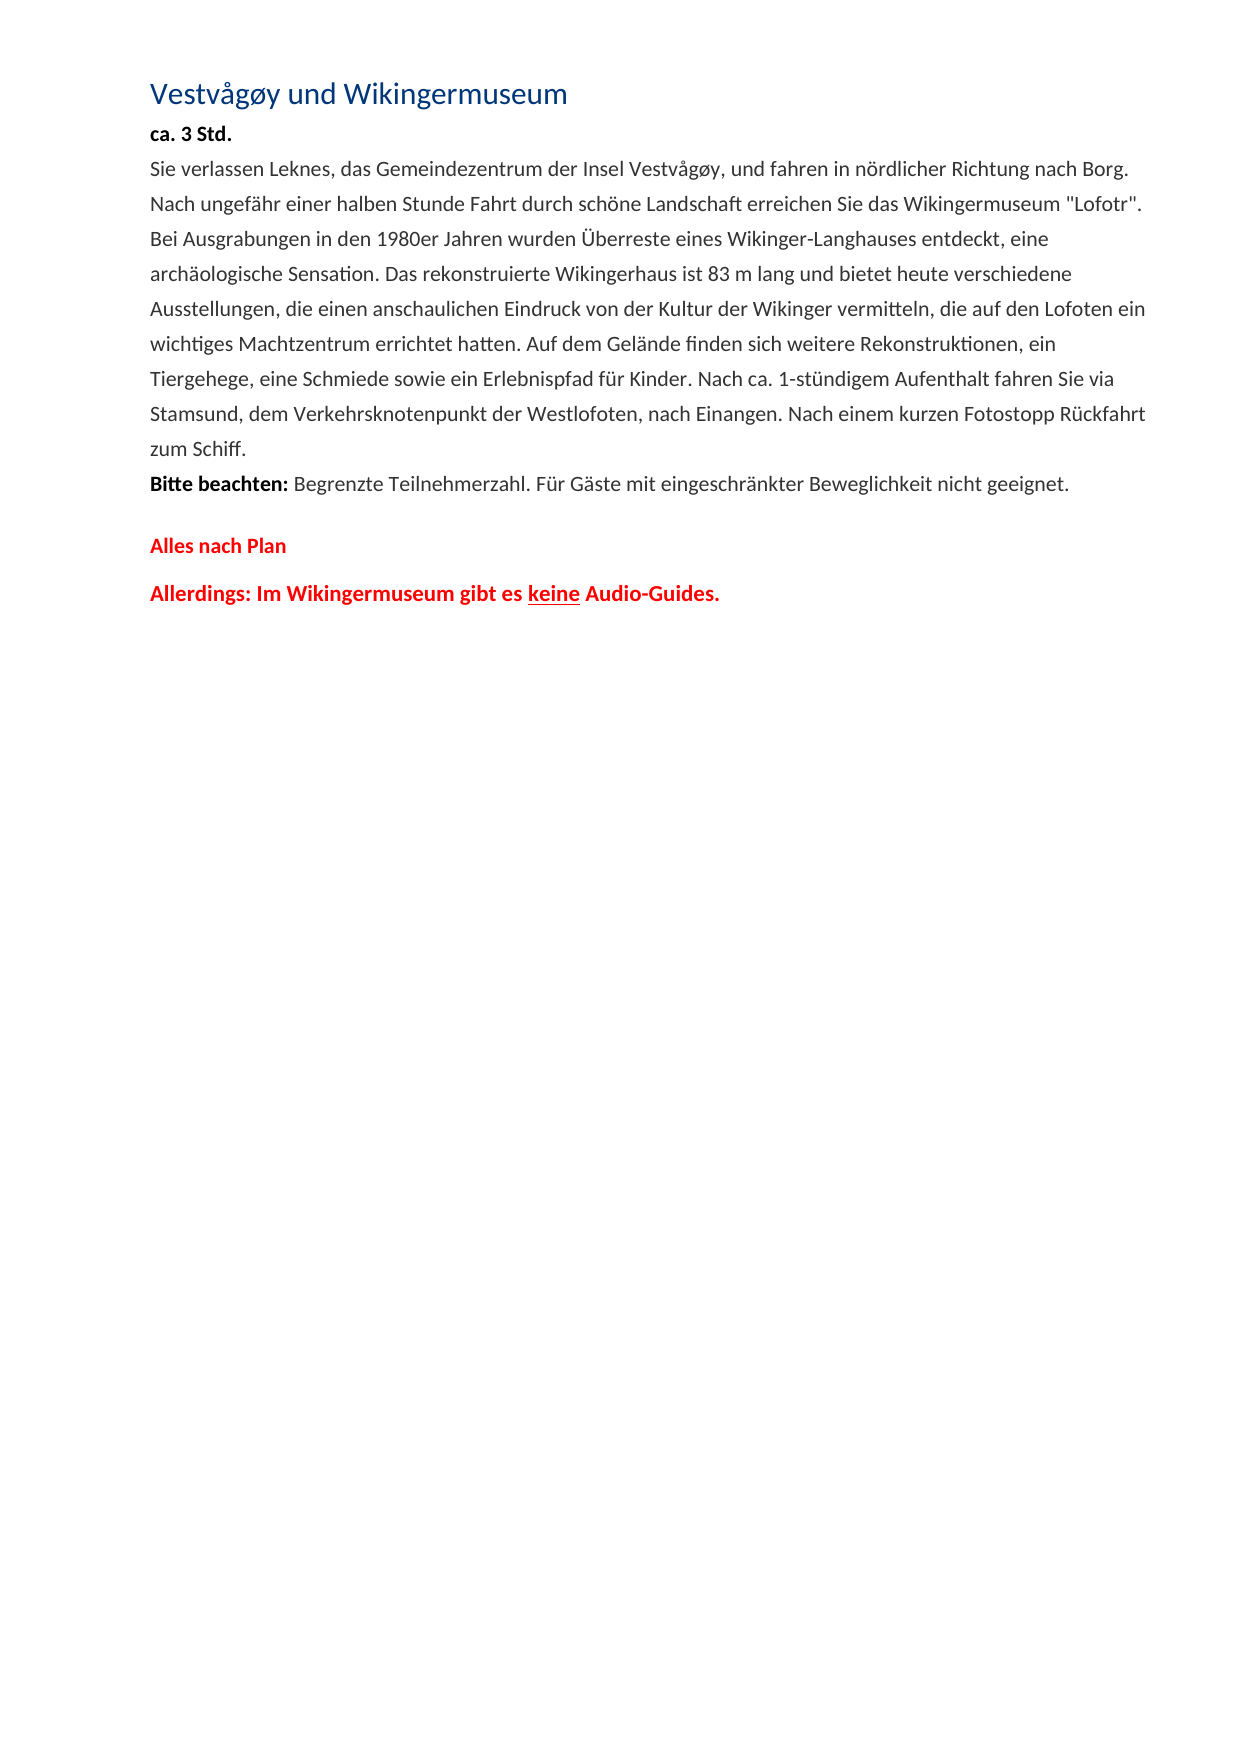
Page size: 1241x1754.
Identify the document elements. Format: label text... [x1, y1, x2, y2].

subtitle Vestvågøy und Wikingermuseum [150, 74, 1152, 112]
text Alles nach Plan [150, 532, 1152, 559]
text ca. 3 Std. Sie verlassen Leknes, das Gemeindezentrum der Insel Vestvågøy, und fahren in nördlicher Richtung nach Borg. Nach ungefähr einer halben Stunde Fahrt durch schöne Landschaft erreichen Sie das Wikingermuseum "Lofotr". Bei Ausgrabungen in den 1980er Jahren wurden Überreste eines Wikinger-Langhauses entdeckt, eine archäologische Sensation. Das rekonstruierte Wikingerhaus ist 83 m lang und bietet heute verschiedene Ausstellungen, die einen anschaulichen Eindruck von der Kultur der Wikinger vermitteln, die auf den Lofoten ein wichtiges Machtzentrum errichtet hatten. Auf dem Gelände finden sich weitere Rekonstruktionen, ein Tiergehege, eine Schmiede sowie ein Erlebnispfad für Kinder. Nach ca. 1-stündigem Aufenthalt fahren Sie via Stamsund, dem Verkehrsknotenpunkt der Westlofoten, nach Einangen. Nach einem kurzen Fotostopp Rückfahrt zum Schiff. Bitte beachten: Begrenzte Teilnehmerzahl. Für Gäste mit eingeschränkter Beweglichkeit nicht geeignet. [150, 112, 1152, 532]
text Allerdings: Im Wikingermuseum gibt es keine Audio-Guides. [150, 579, 1152, 607]
